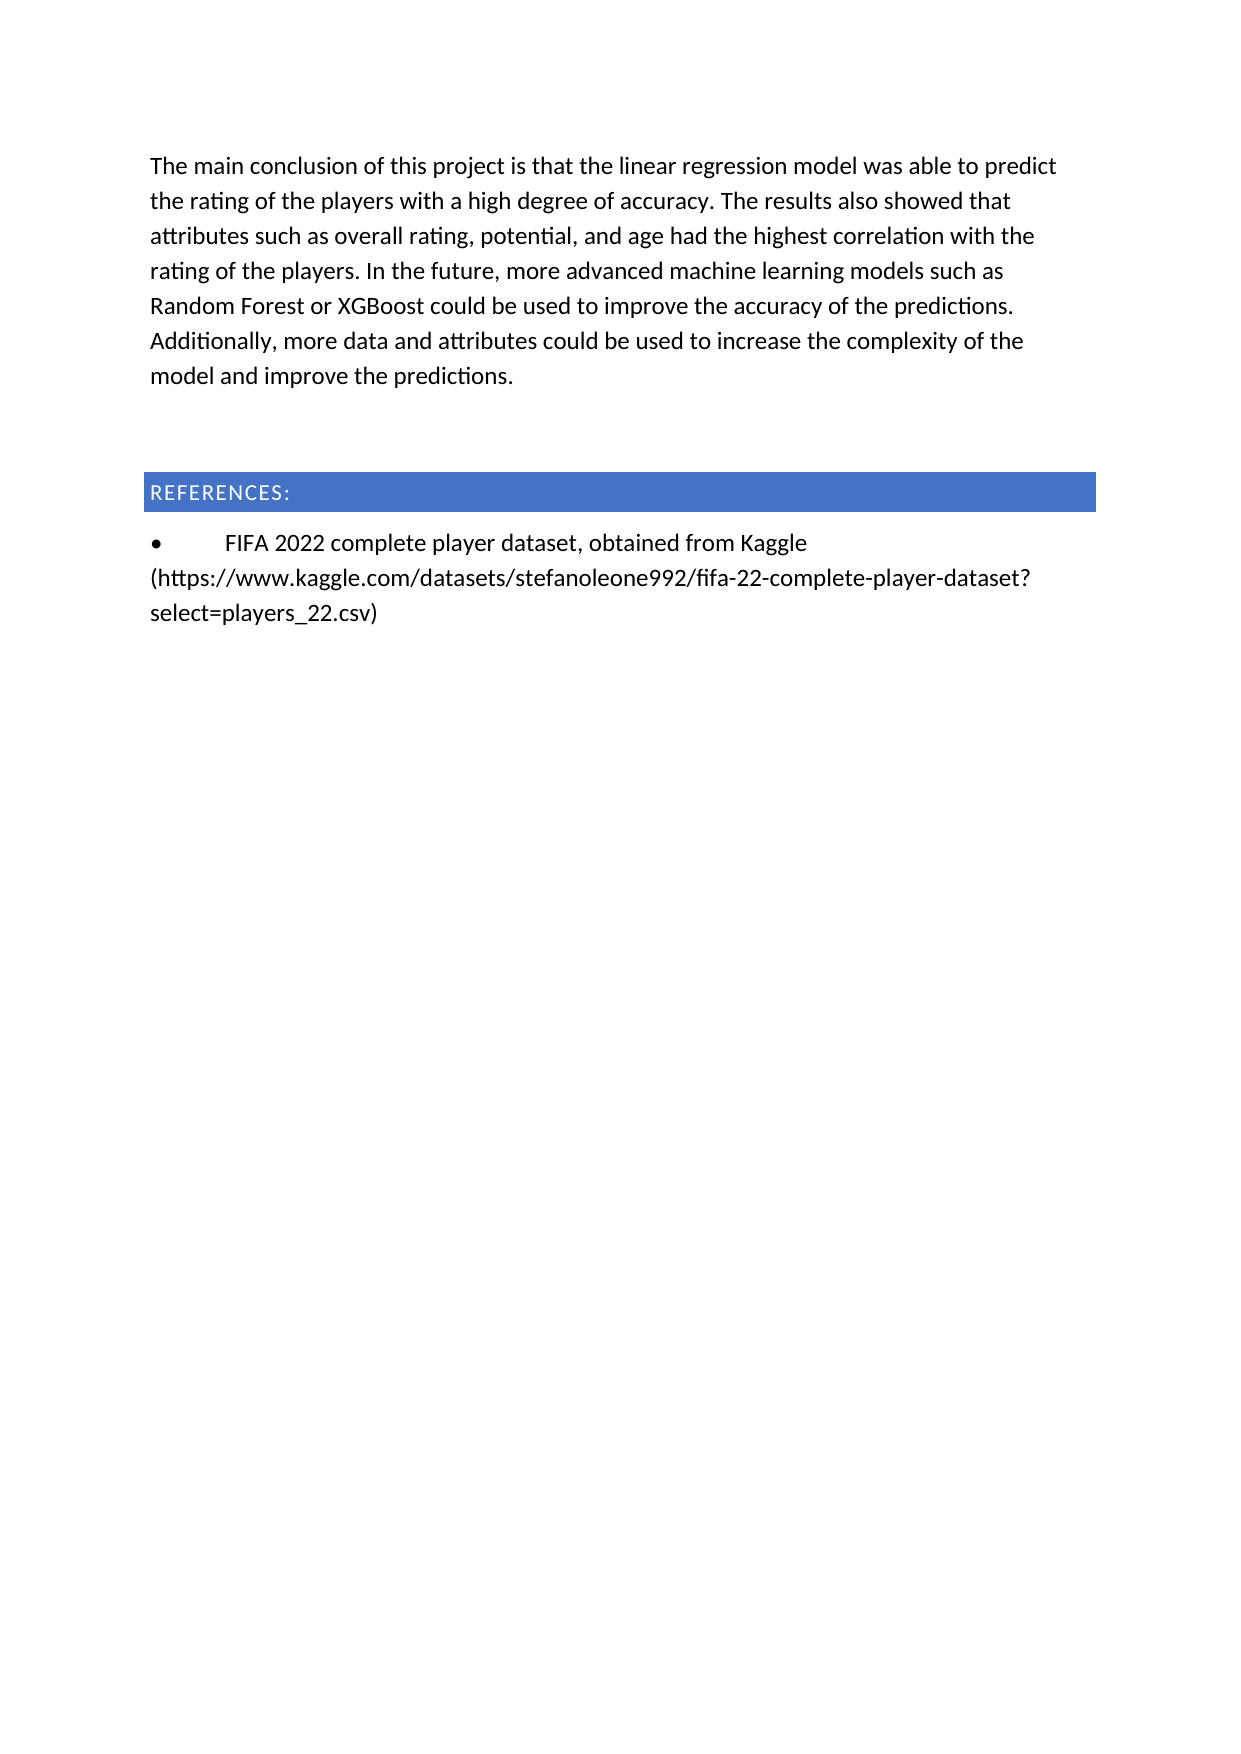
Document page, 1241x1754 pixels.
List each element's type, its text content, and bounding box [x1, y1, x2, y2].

subtitle References: [150, 478, 1090, 506]
text • FIFA 2022 complete player dataset, obtained from Kaggle (https://www.kaggle.com/datasets/stefanoleone992/fifa-22-complete-player-dataset?select=players_22.csv) [150, 527, 1090, 627]
text The main conclusion of this project is that the linear regression model was able to predict the rating of the players with a high degree of accuracy. The results also showed that attributes such as overall rating, potential, and age had the highest correlation with the rating of the players. In the future, more advanced machine learning models such as Random Forest or XGBoost could be used to improve the accuracy of the predictions. Additionally, more data and attributes could be used to increase the complexity of the model and improve the predictions. [150, 150, 1090, 391]
